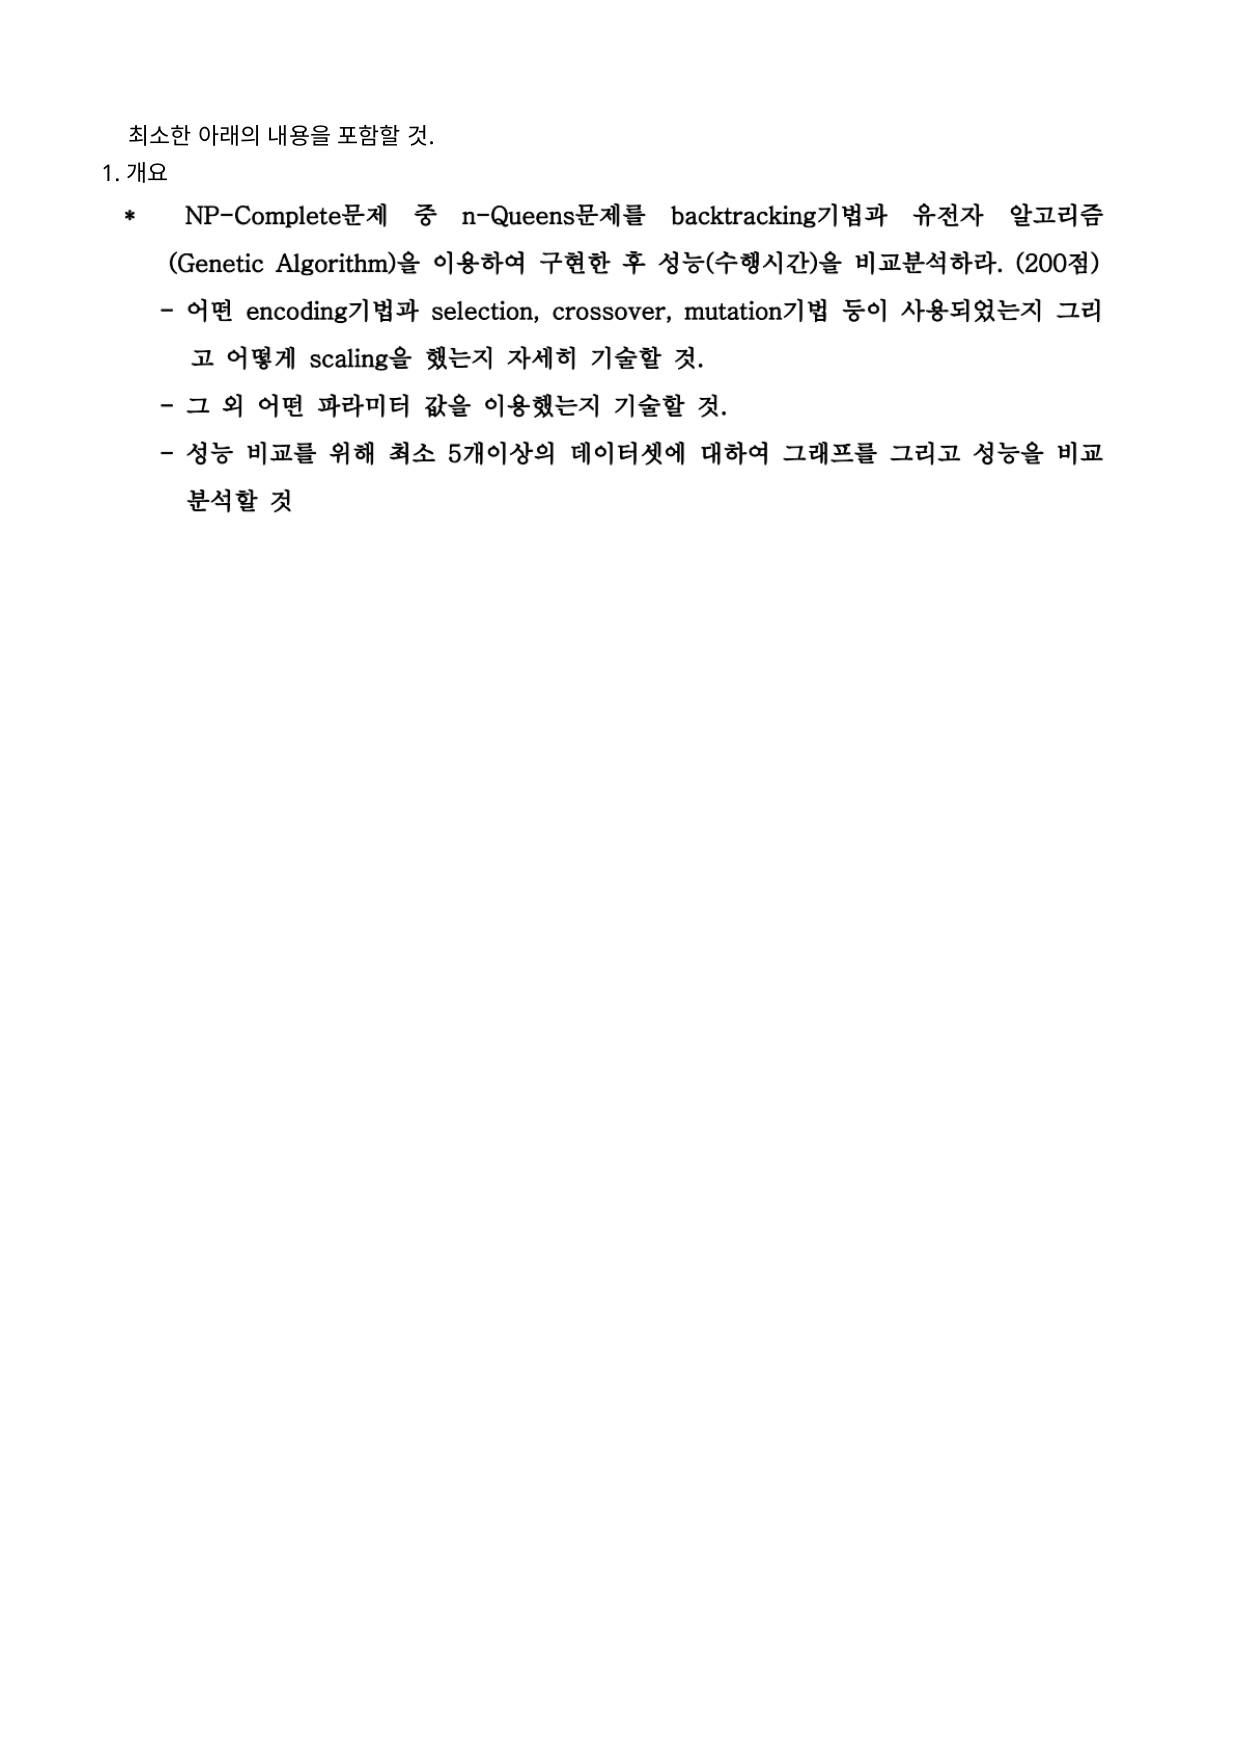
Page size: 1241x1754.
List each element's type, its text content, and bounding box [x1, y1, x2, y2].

list 개요 [87, 155, 1122, 188]
text 최소한 아래의 내용을 포함할 것. [87, 118, 1122, 151]
picture [118, 191, 1123, 529]
